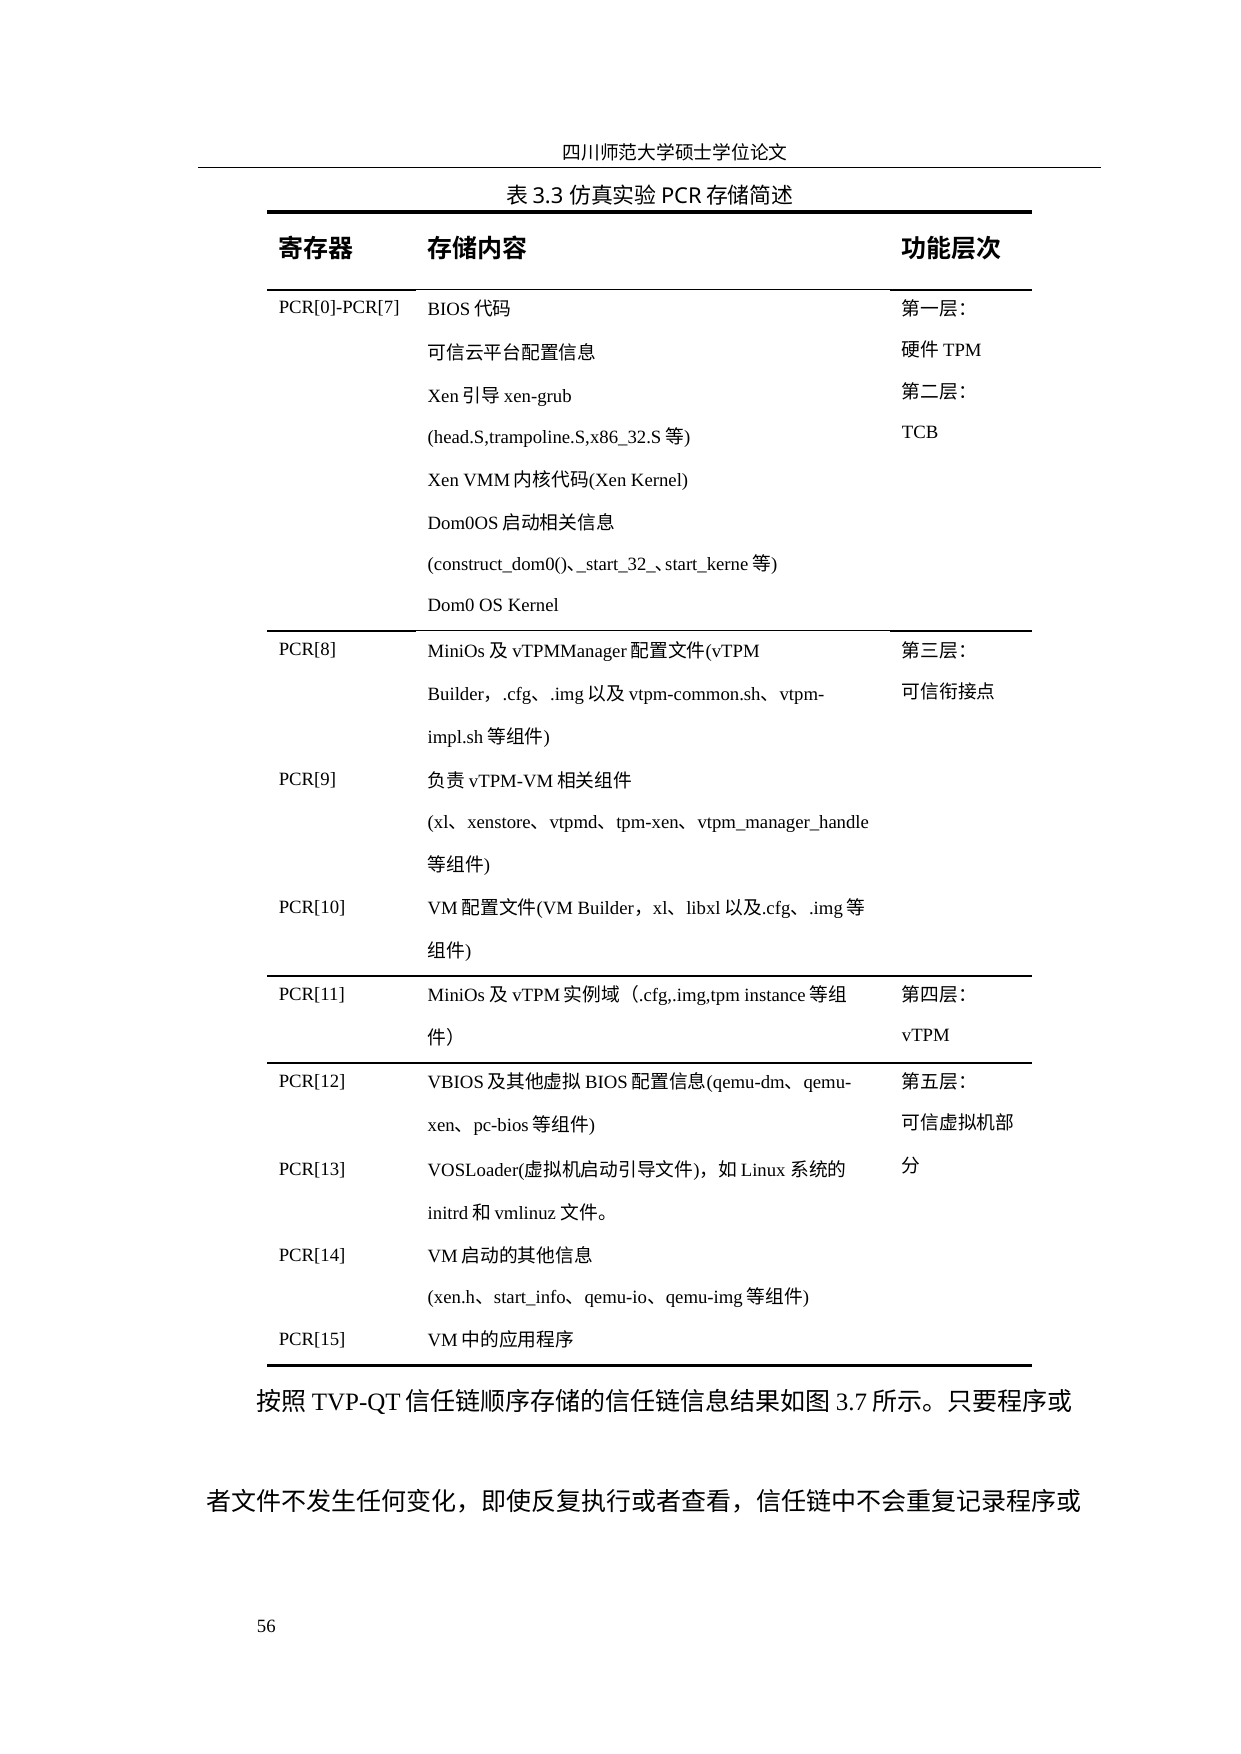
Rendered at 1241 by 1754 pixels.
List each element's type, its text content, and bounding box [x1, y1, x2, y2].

table_cell 负责vTPM-VM相关组件 (xl、xenstore、vtpmd、tpm-xen、vtpm_manager_handle等组件) [416, 760, 890, 889]
table_cell Xen引导xen-grub (‍head.S,trampoline.S,x86_32.S等) [416, 376, 890, 460]
table_cell VM启动的其他信息 (xen.h、start_info、qemu-io、qemu-img等组件) [416, 1237, 890, 1321]
table_cell 第一层： 硬件TPM 第二层： TCB [890, 291, 1032, 630]
table_cell PCR[12] [267, 1064, 416, 1148]
table_cell PCR[8] [267, 632, 416, 760]
table_cell PCR[10] [267, 889, 416, 974]
table_cell Xen VMM内核代码(Xen Kernel) [416, 460, 890, 503]
table_cell Dom0 OS Kernel [416, 588, 890, 630]
table_cell 第三层： 可信衔接点 [890, 632, 1032, 974]
table_cell Dom0OS启动相关信息 (construct_dom0()､_start_32_､start_kerne等) [416, 503, 890, 587]
table_cell VM配置文件(VM Builder，xl、libxl以及.cfg、.img等组件) [416, 889, 890, 974]
table_cell 可信云平台配置信息 [416, 333, 890, 376]
table_cell PCR[14] [267, 1237, 416, 1321]
table_cell 第四层： vTPM [890, 977, 1032, 1062]
table_cell PCR[0]-PCR[7] [267, 291, 416, 630]
table_header 功能层次 [890, 214, 1032, 288]
table_cell 第五层： 可信虚拟机部分 [890, 1064, 1032, 1363]
table_cell MiniOs 及vTPMManager配置文件(vTPM Builder，.cfg、.img以及vtpm-common.sh、vtpm-impl.sh等组件) [416, 631, 890, 760]
table_cell PCR[15] [267, 1321, 416, 1363]
table_cell VOSLoader(虚拟机启动引导文件)，如Linux 系统的initrd和vmlinuz 文件。 [416, 1149, 890, 1237]
table_cell MiniOs 及vTPM实例域（.cfg,.img,tpm instance等组件） [416, 977, 890, 1062]
table_cell PCR[11] [267, 977, 416, 1062]
table_cell PCR[13] [267, 1149, 416, 1237]
table_header 寄存器 [267, 214, 416, 288]
table_header 存储内容 [416, 214, 890, 288]
table_cell VBIOS及其他虚拟BIOS配置信息(qemu-dm、qemu-xen、pc-bios等组件) [416, 1064, 890, 1148]
text 表3.3 仿真实验PCR存储简述 [207, 177, 1093, 210]
table_cell BIOS代码 [416, 290, 890, 332]
table_cell PCR[9] [267, 760, 416, 889]
table_cell VM中的应用程序 [416, 1321, 890, 1363]
